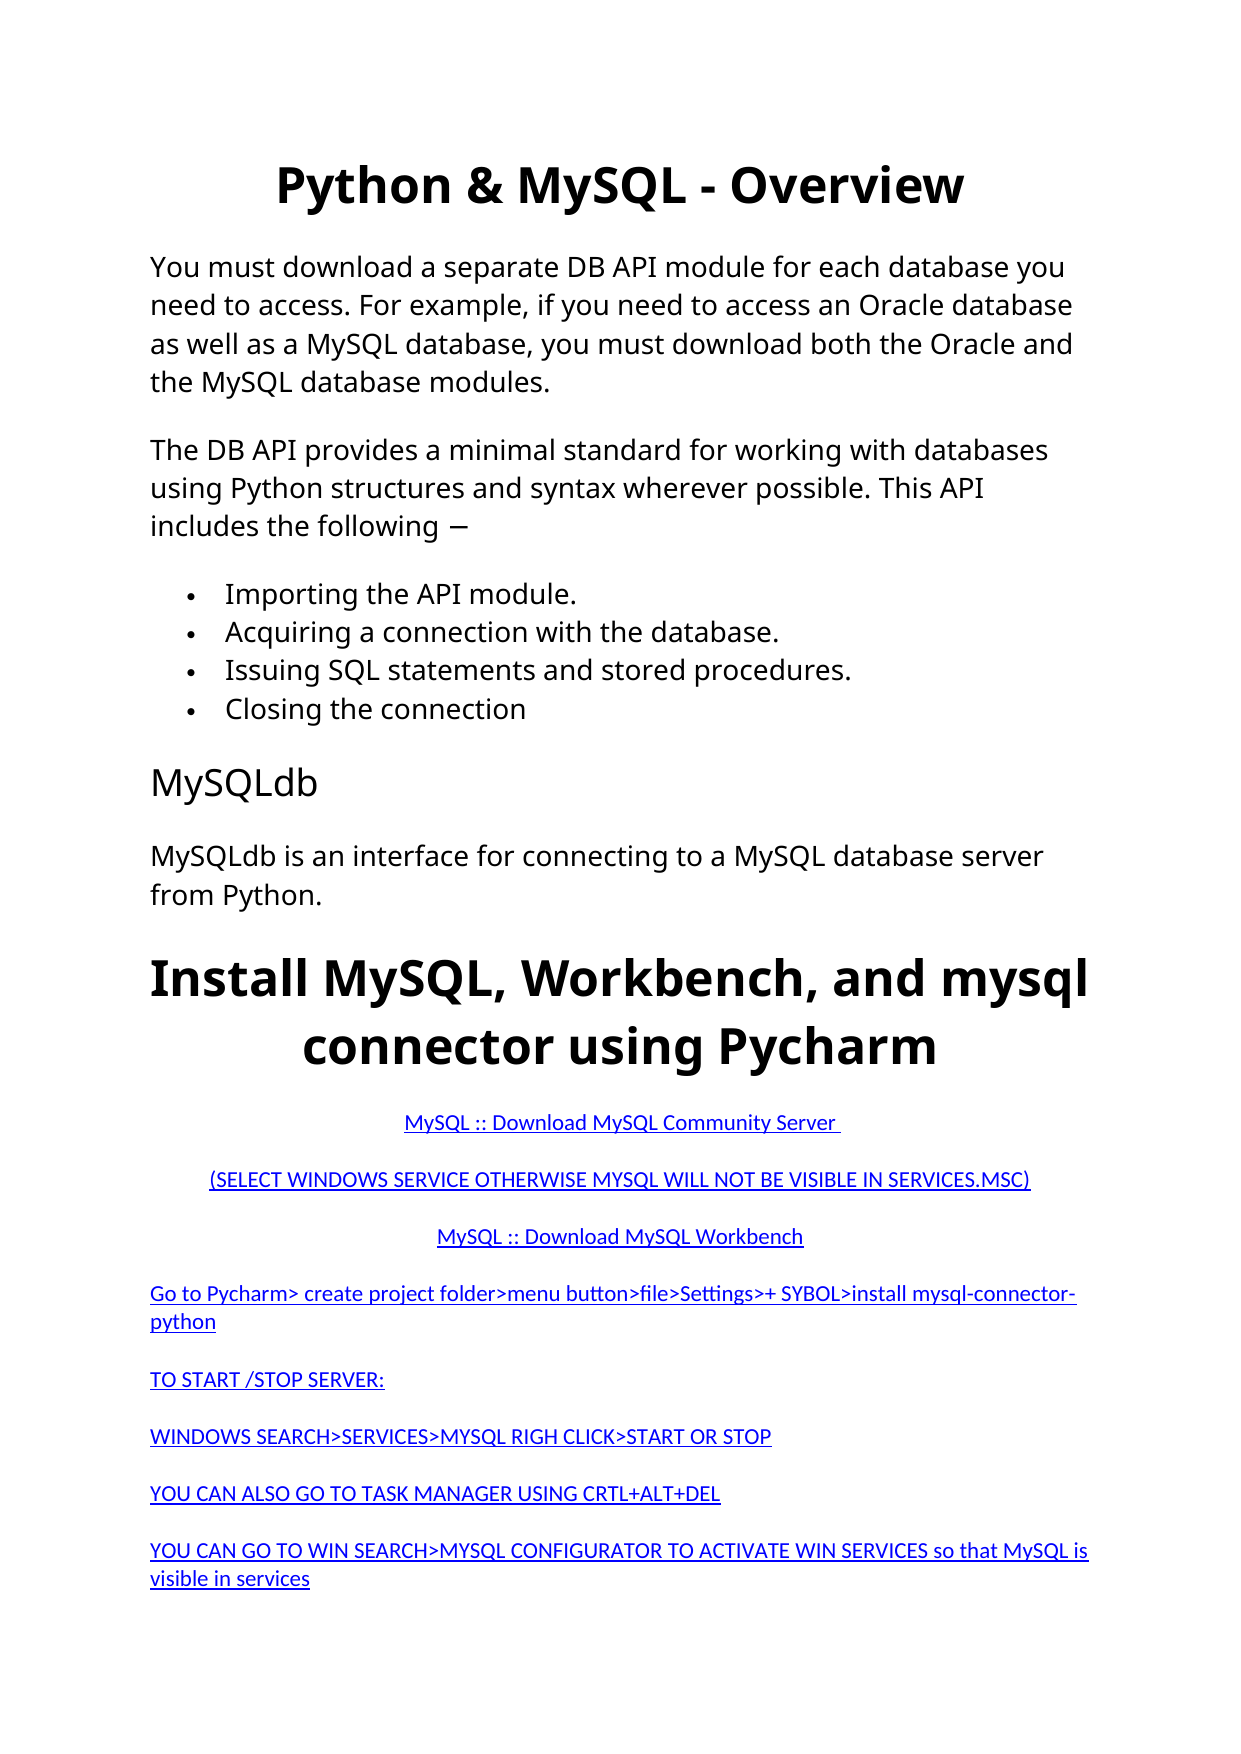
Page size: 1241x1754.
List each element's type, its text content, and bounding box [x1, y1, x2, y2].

list Closing the connection [187, 689, 1090, 727]
text YOU CAN ALSO GO TO TASK MANAGER USING CRTL+ALT+DEL [150, 1479, 1090, 1507]
text WINDOWS SEARCH>SERVICES>MYSQL RIGH CLICK>START OR STOP [150, 1422, 1090, 1450]
text Install MySQL, Workbench, and mysql connector using Pycharm [150, 942, 1090, 1079]
text MySQL :: Download MySQL Community Server [150, 1108, 1090, 1136]
text YOU CAN GO TO WIN SEARCH>MYSQL CONFIGURATOR TO ACTIVATE WIN SERVICES so that MySQL is visible in services [150, 1536, 1090, 1592]
text Go to Pycharm> create project folder>menu button>file>Settings>+ SYBOL>install mysql-connector-python [150, 1279, 1090, 1336]
text The DB API provides a minimal standard for working with databases using Python structures and syntax wherever possible. This API includes the following − [150, 430, 1090, 545]
text You must download a separate DB API module for each database you need to access. For example, if you need to access an Oracle database as well as a MySQL database, you must download both the Oracle and the MySQL database modules. [150, 247, 1090, 401]
text MySQLdb is an interface for connecting to a MySQL database server from Python. [150, 837, 1090, 913]
text Python & MySQL - Overview [150, 150, 1090, 218]
text (SELECT WINDOWS SERVICE OTHERWISE MYSQL WILL NOT BE VISIBLE IN SERVICES.MSC) [150, 1165, 1090, 1193]
list Issuing SQL statements and stored procedures. [187, 651, 1090, 689]
list Importing the API module. [187, 574, 1090, 612]
text MySQL :: Download MySQL Workbench [150, 1222, 1090, 1250]
text MySQLdb [150, 756, 1090, 807]
text TO START /STOP SERVER: [150, 1365, 1090, 1393]
list Acquiring a connection with the database. [187, 612, 1090, 651]
